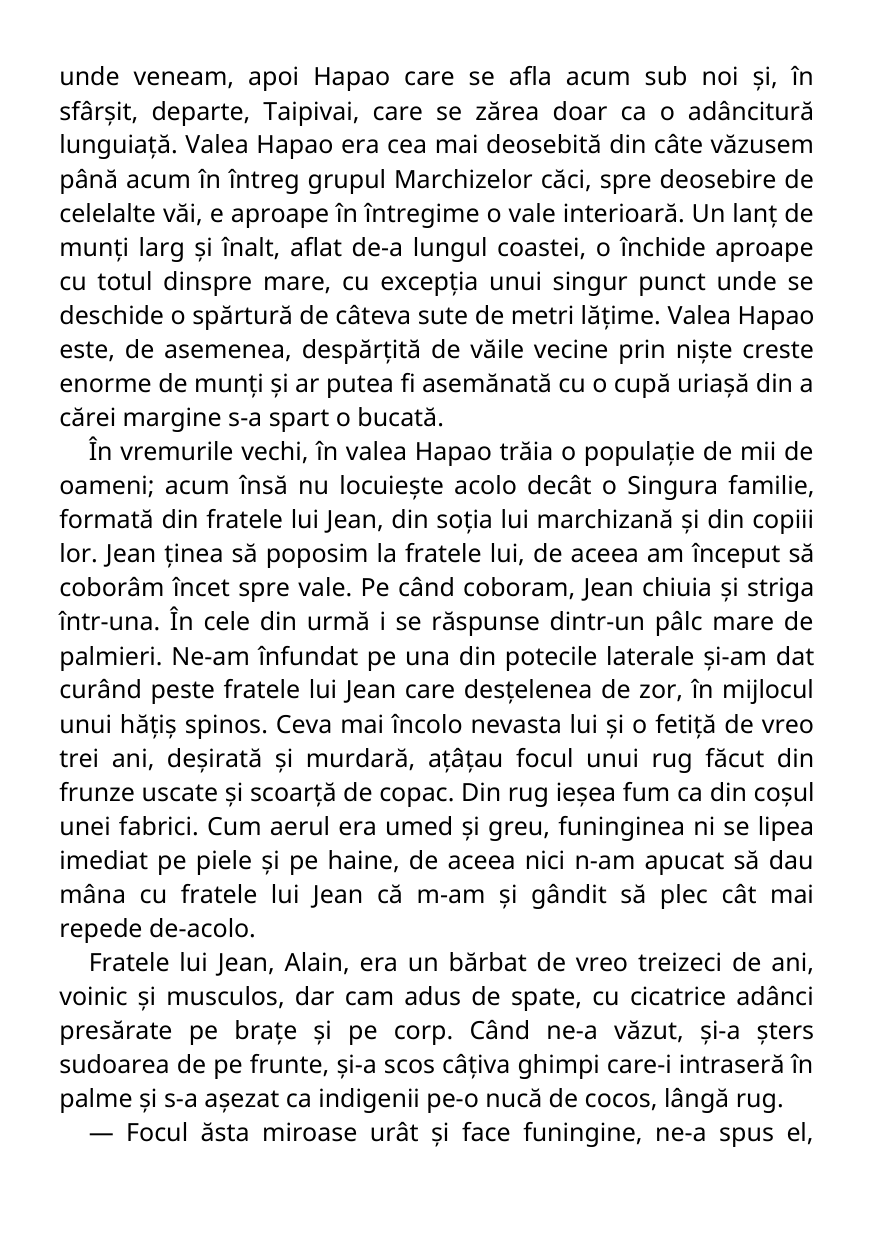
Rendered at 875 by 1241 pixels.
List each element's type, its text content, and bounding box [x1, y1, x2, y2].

text În vremurile vechi, în valea Hapao trăia o populaţie de mii de oameni; acum însă nu locuieşte acolo decât o Singura familie, formată din fratele lui Jean, din soţia lui marchizană şi din copiii lor. Jean ţinea să poposim la fratele lui, de aceea am început să coborâm încet spre vale. Pe când coboram, Jean chiuia şi striga într-una. În cele din urmă i se răspunse dintr-un pâlc mare de palmieri. Ne-am înfundat pe una din potecile laterale şi-am dat curând peste fratele lui Jean care desţelenea de zor, în mijlocul unui hăţiş spinos. Ceva mai încolo nevasta lui şi o fetiţă de vreo trei ani, deşirată şi murdară, aţâţau focul unui rug făcut din frunze uscate şi scoarţă de copac. Din rug ieşea fum ca din coşul unei fabrici. Cum aerul era umed şi greu, funinginea ni se lipea imediat pe piele şi pe haine, de aceea nici n-am apucat să dau mâna cu fratele lui Jean că m-am şi gândit să plec cât mai repede de-acolo. [59, 434, 815, 945]
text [59, 59, 815, 434]
text Fratele lui Jean, Alain, era un bărbat de vreo treizeci de ani, voinic şi musculos, dar cam adus de spate, cu cicatrice adânci presărate pe braţe şi pe corp. Când ne-a văzut, şi-a şters sudoarea de pe frunte, şi-a scos câţiva ghimpi care-i intraseră în palme şi s-a aşezat ca indigenii pe-o nucă de cocos, lângă rug. [59, 945, 815, 1115]
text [59, 1115, 815, 1149]
